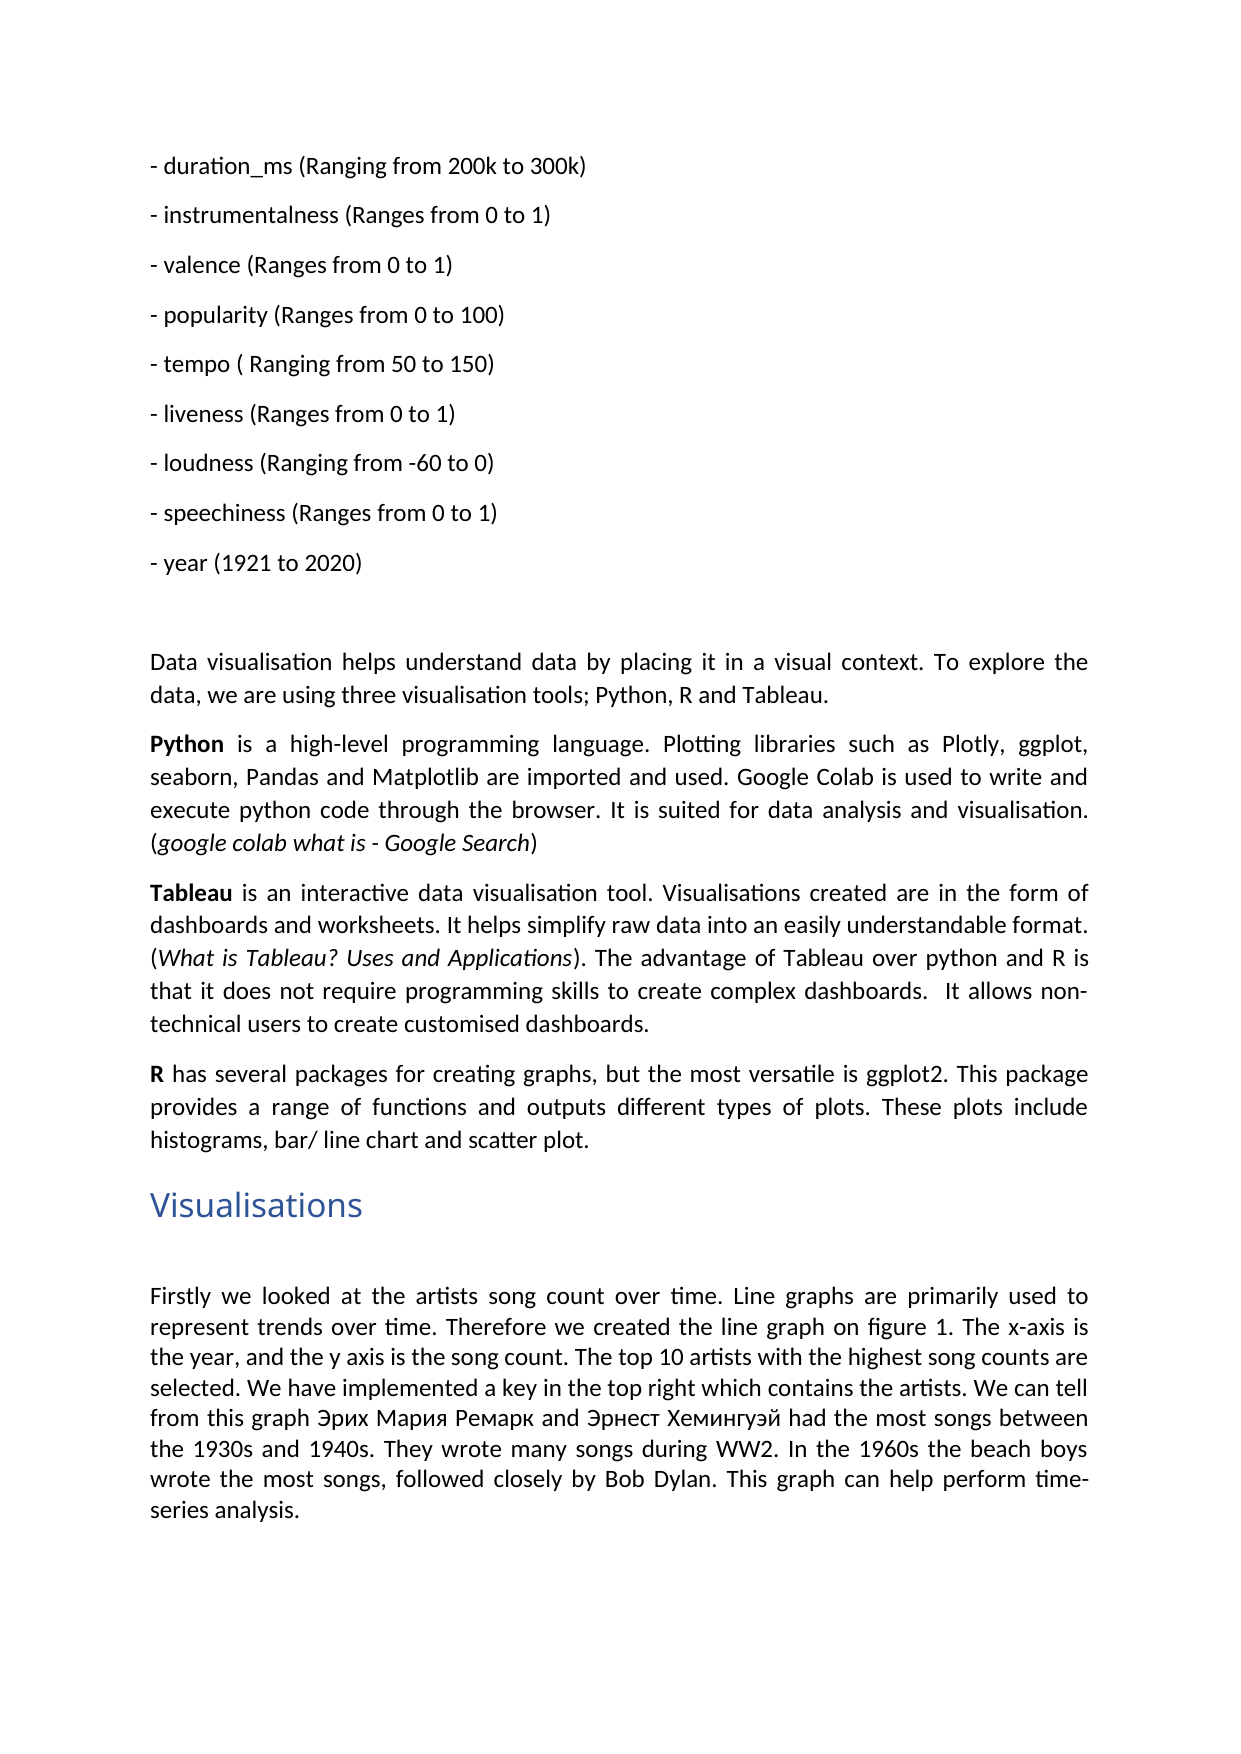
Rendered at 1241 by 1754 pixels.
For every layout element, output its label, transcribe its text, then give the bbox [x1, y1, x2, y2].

text R has several packages for creating graphs, but the most versatile is ggplot2. This package provides a range of functions and outputs different types of plots. These plots include histograms, bar/ line chart and scatter plot. [150, 1058, 1090, 1154]
text - speechiness (Ranges from 0 to 1) [150, 497, 1090, 528]
subtitle Visualisations [150, 1182, 1090, 1227]
text - tempo ( Ranging from 50 to 150) [150, 348, 1090, 379]
text - duration_ms (Ranging from 200k to 300k) [150, 150, 1090, 181]
text - liveness (Ranges from 0 to 1) [150, 398, 1090, 428]
text Data visualisation helps understand data by placing it in a visual context. To explore the data, we are using three visualisation tools; Python, R and Tableau. [150, 646, 1090, 709]
text Tableau is an interactive data visualisation tool. Visualisations created are in the form of dashboards and worksheets. It helps simplify raw data into an easily understandable format.(What is Tableau? Uses and Applications). The advantage of Tableau over python and R is that it does not require programming skills to create complex dashboards. It allows non-technical users to create customised dashboards. [150, 877, 1090, 1039]
text - valence (Ranges from 0 to 1) [150, 249, 1090, 280]
text Python is a high-level programming language. Plotting libraries such as Plotly, ggplot, seaborn, Pandas and Matplotlib are imported and used. Google Colab is used to write and execute python code through the browser. It is suited for data analysis and visualisation.(google colab what is - Google Search) [150, 728, 1090, 858]
text - loudness (Ranging from -60 to 0) [150, 447, 1090, 478]
text - year (1921 to 2020) [150, 547, 1090, 577]
text - popularity (Ranges from 0 to 100) [150, 299, 1090, 329]
text Firstly we looked at the artists song count over time. Line graphs are primarily used to represent trends over time. Therefore we created the line graph on figure 1. The x-axis is the year, and the y axis is the song count. The top 10 artists with the highest song counts are selected. We have implemented a key in the top right which contains the artists. We can tell from this graph Эрих Мария Ремарк and Эрнест Хемингуэй had the most songs between the 1930s and 1940s. They wrote many songs during WW2. In the 1960s the beach boys wrote the most songs, followed closely by Bob Dylan. This graph can help perform time-series analysis. [150, 1280, 1090, 1524]
text - instrumentalness (Ranges from 0 to 1) [150, 199, 1090, 230]
